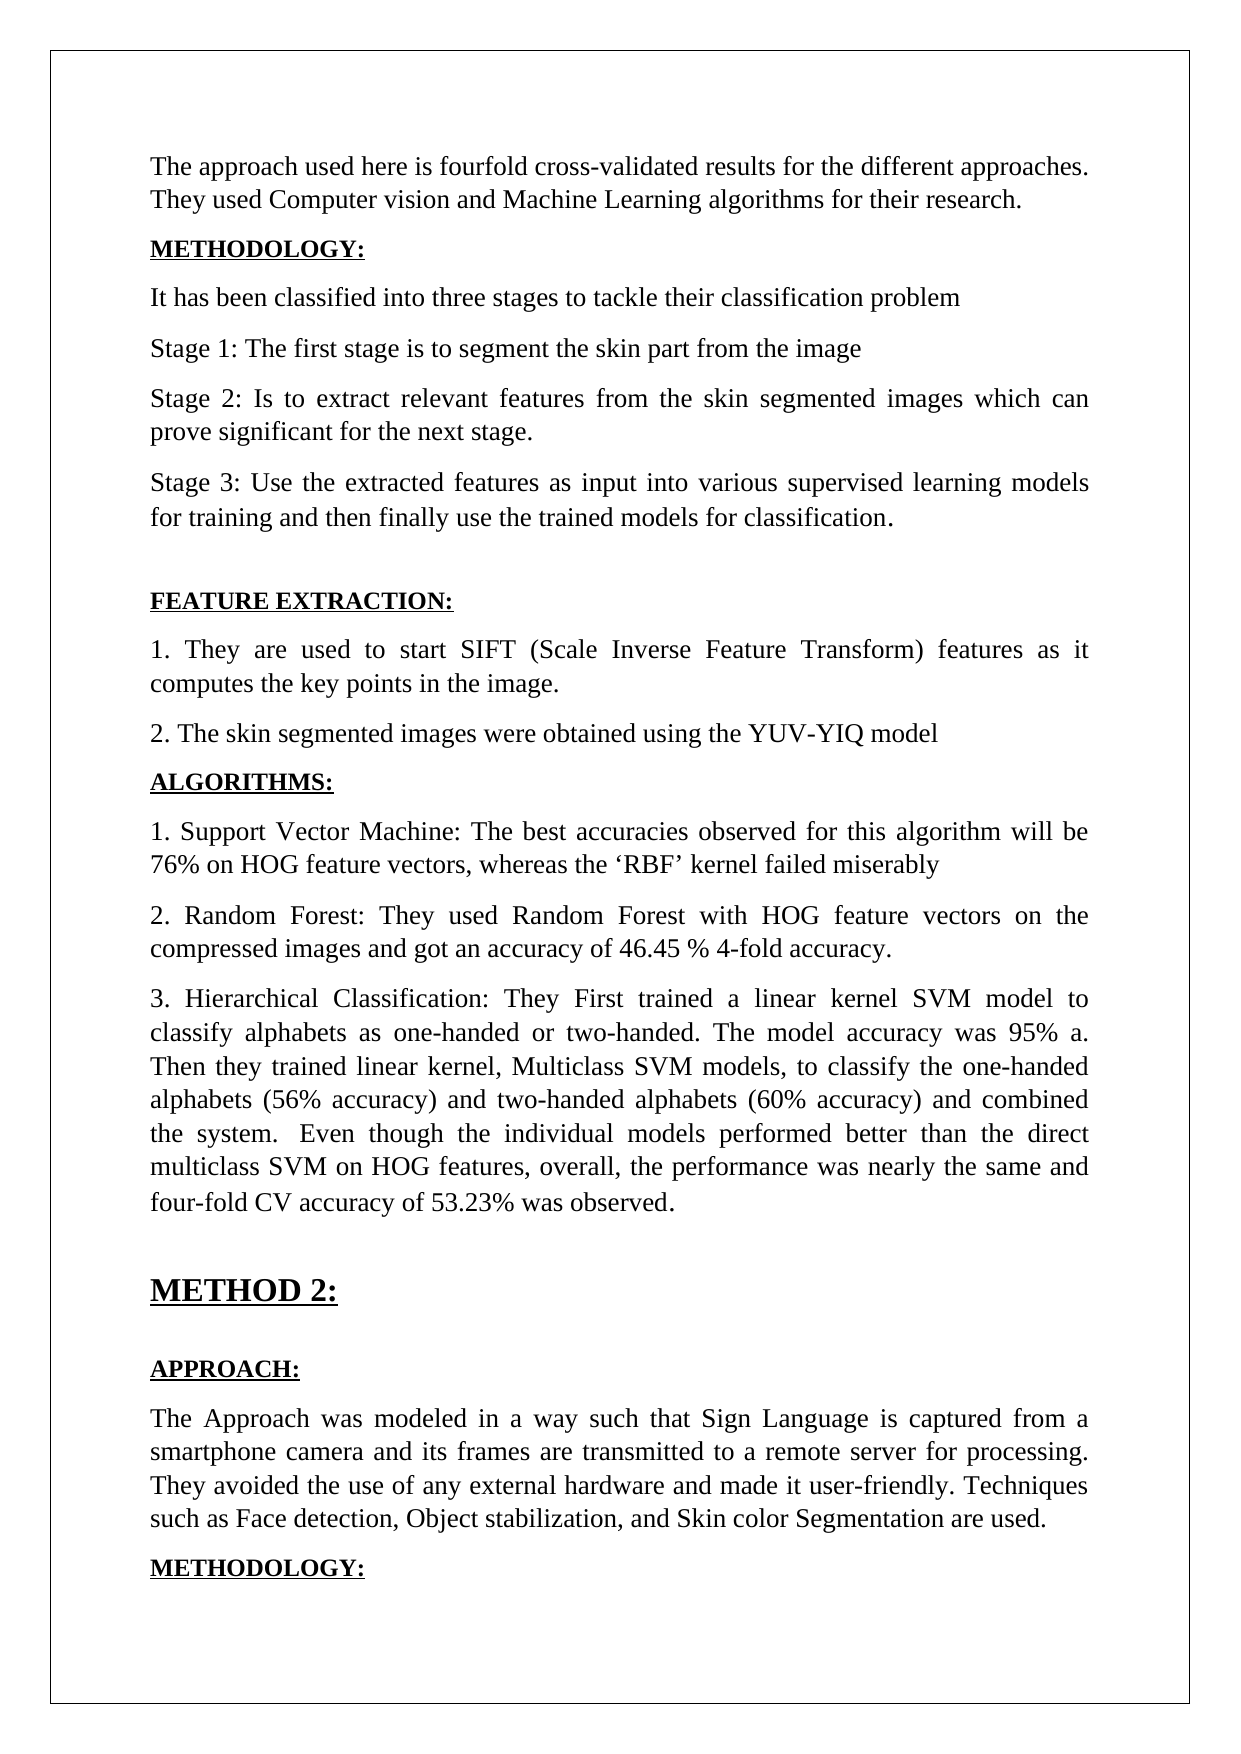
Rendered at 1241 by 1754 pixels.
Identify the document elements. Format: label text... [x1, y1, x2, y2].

text Stage 1: The first stage is to segment the skin part from the image [150, 332, 1090, 363]
text METHODOLOGY: [150, 1553, 1090, 1581]
text FEATURE EXTRACTION: [150, 586, 1090, 614]
text METHODOLOGY: [150, 234, 1090, 262]
text Stage 2: Is to extract relevant features from the skin segmented images which can prove significant for the next stage. [150, 382, 1090, 447]
text 2. Random Forest: They used Random Forest with HOG feature vectors on the compressed images and got an accuracy of 46.45 % 4-fold accuracy. [150, 899, 1090, 963]
text 2. The skin segmented images were obtained using the YUV-YIQ model [150, 717, 1090, 748]
text 1. Support Vector Machine: The best accuracies observed for this algorithm will be 76% on HOG feature vectors, whereas the ‘RBF’ kernel failed miserably [150, 815, 1090, 880]
text 1. They are used to start SIFT (Scale Inverse Feature Transform) features as it computes the key points in the image. [150, 633, 1090, 698]
text METHOD 2: [150, 1270, 1090, 1309]
text It has been classified into three stages to tackle their classification problem [150, 281, 1090, 313]
text The Approach was modeled in a way such that Sign Language is captured from a smartphone camera and its frames are transmitted to a remote server for processing. They avoided the use of any external hardware and made it user-friendly. Techniques such as Face detection, Object stabilization, and Skin color Segmentation are used. [150, 1402, 1090, 1534]
text 3. Hierarchical Classification: They First trained a linear kernel SVM model to classify alphabets as one-handed or two-handed. The model accuracy was 95% a. Then they trained linear kernel, Multiclass SVM models, to classify the one-handed alphabets (56% accuracy) and two-handed alphabets (60% accuracy) and combined the system. Even though the individual models performed better than the direct multiclass SVM on HOG features, overall, the performance was nearly the same and four-fold CV accuracy of 53.23% was observed. [150, 983, 1090, 1218]
text ALGORITHMS: [150, 767, 1090, 796]
text APPROACH: [150, 1354, 1090, 1383]
text Stage 3: Use the extracted features as input into various supervised learning models for training and then finally use the trained models for classification. [150, 466, 1090, 533]
text The approach used here is fourfold cross-validated results for the different approaches. They used Computer vision and Machine Learning algorithms for their research. [150, 150, 1090, 215]
